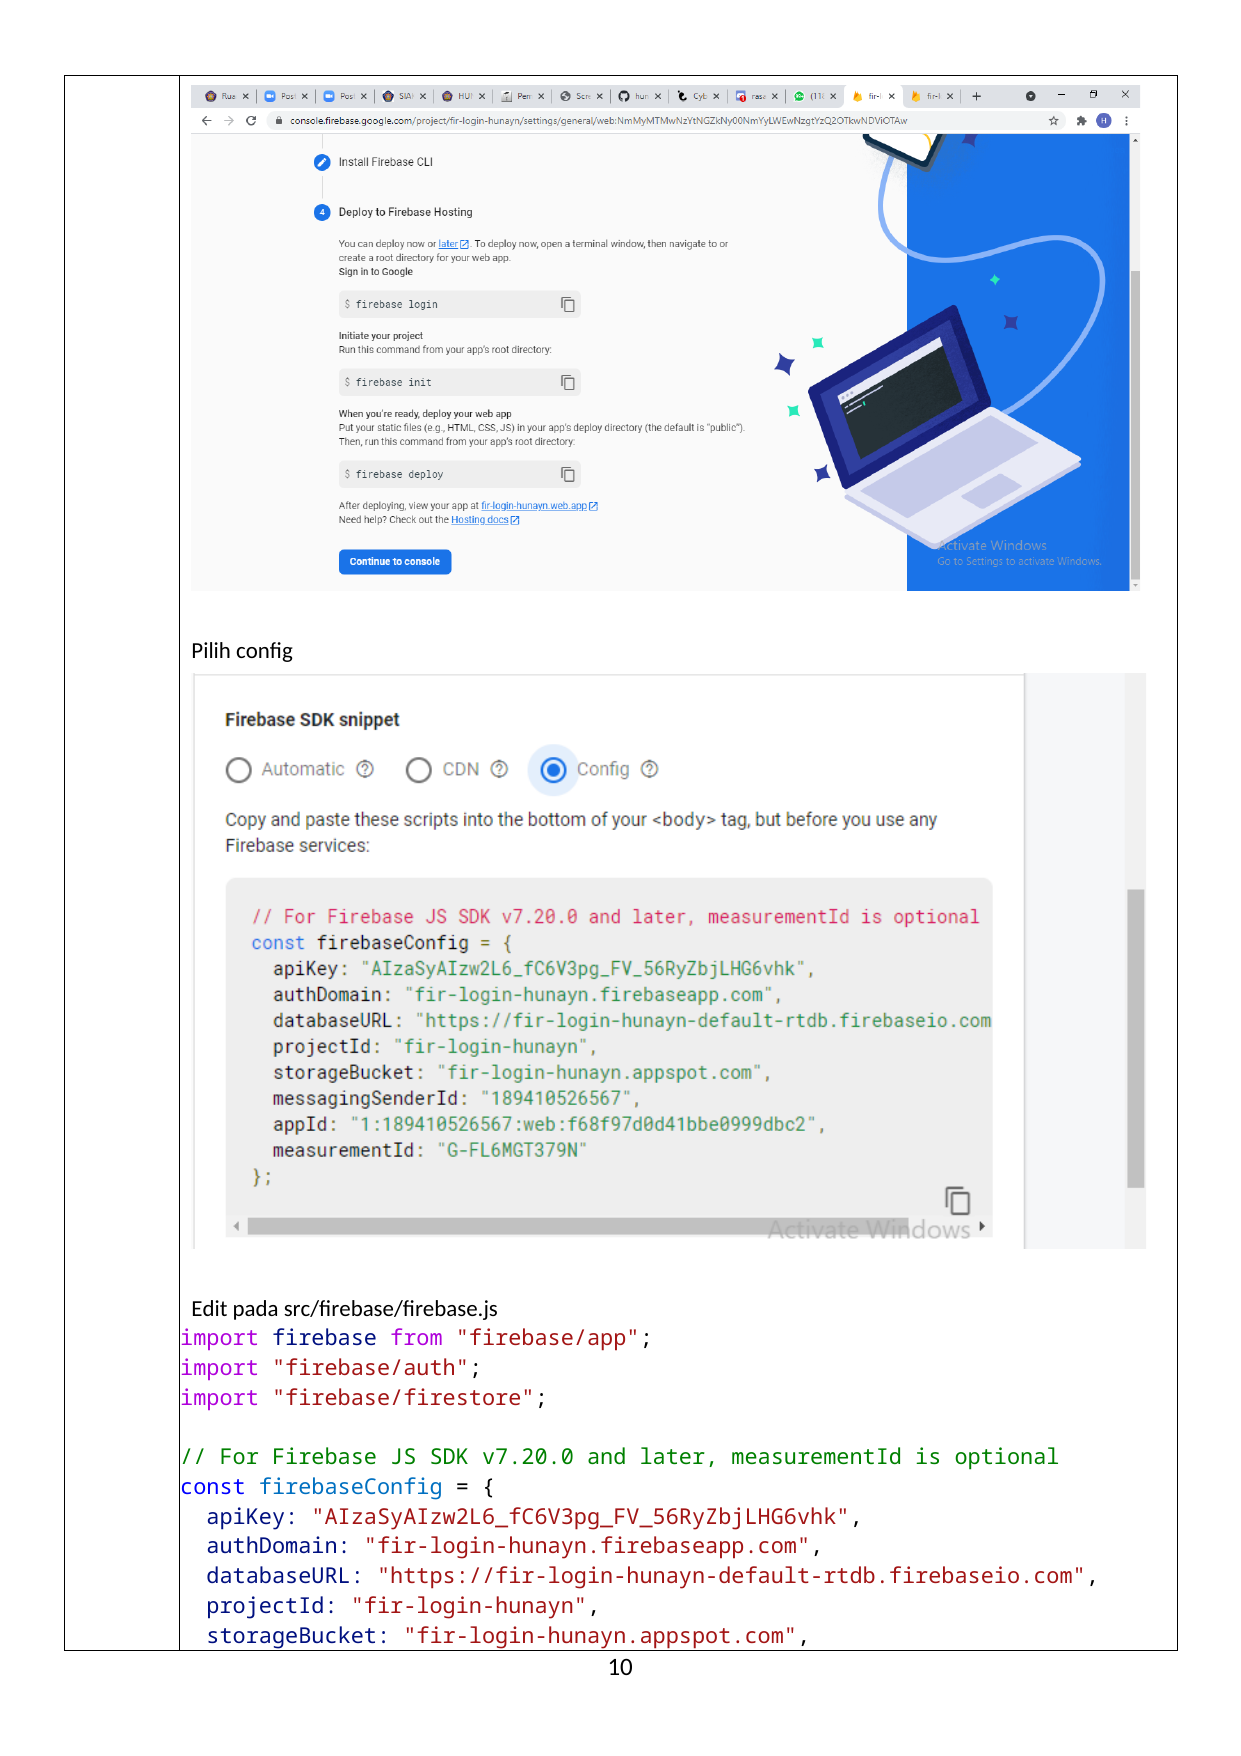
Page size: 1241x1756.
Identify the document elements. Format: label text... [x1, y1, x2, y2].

picture [191, 673, 1147, 1249]
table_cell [180, 76, 1177, 1322]
table_cell 1 [65, 76, 179, 1649]
picture [191, 85, 1141, 591]
